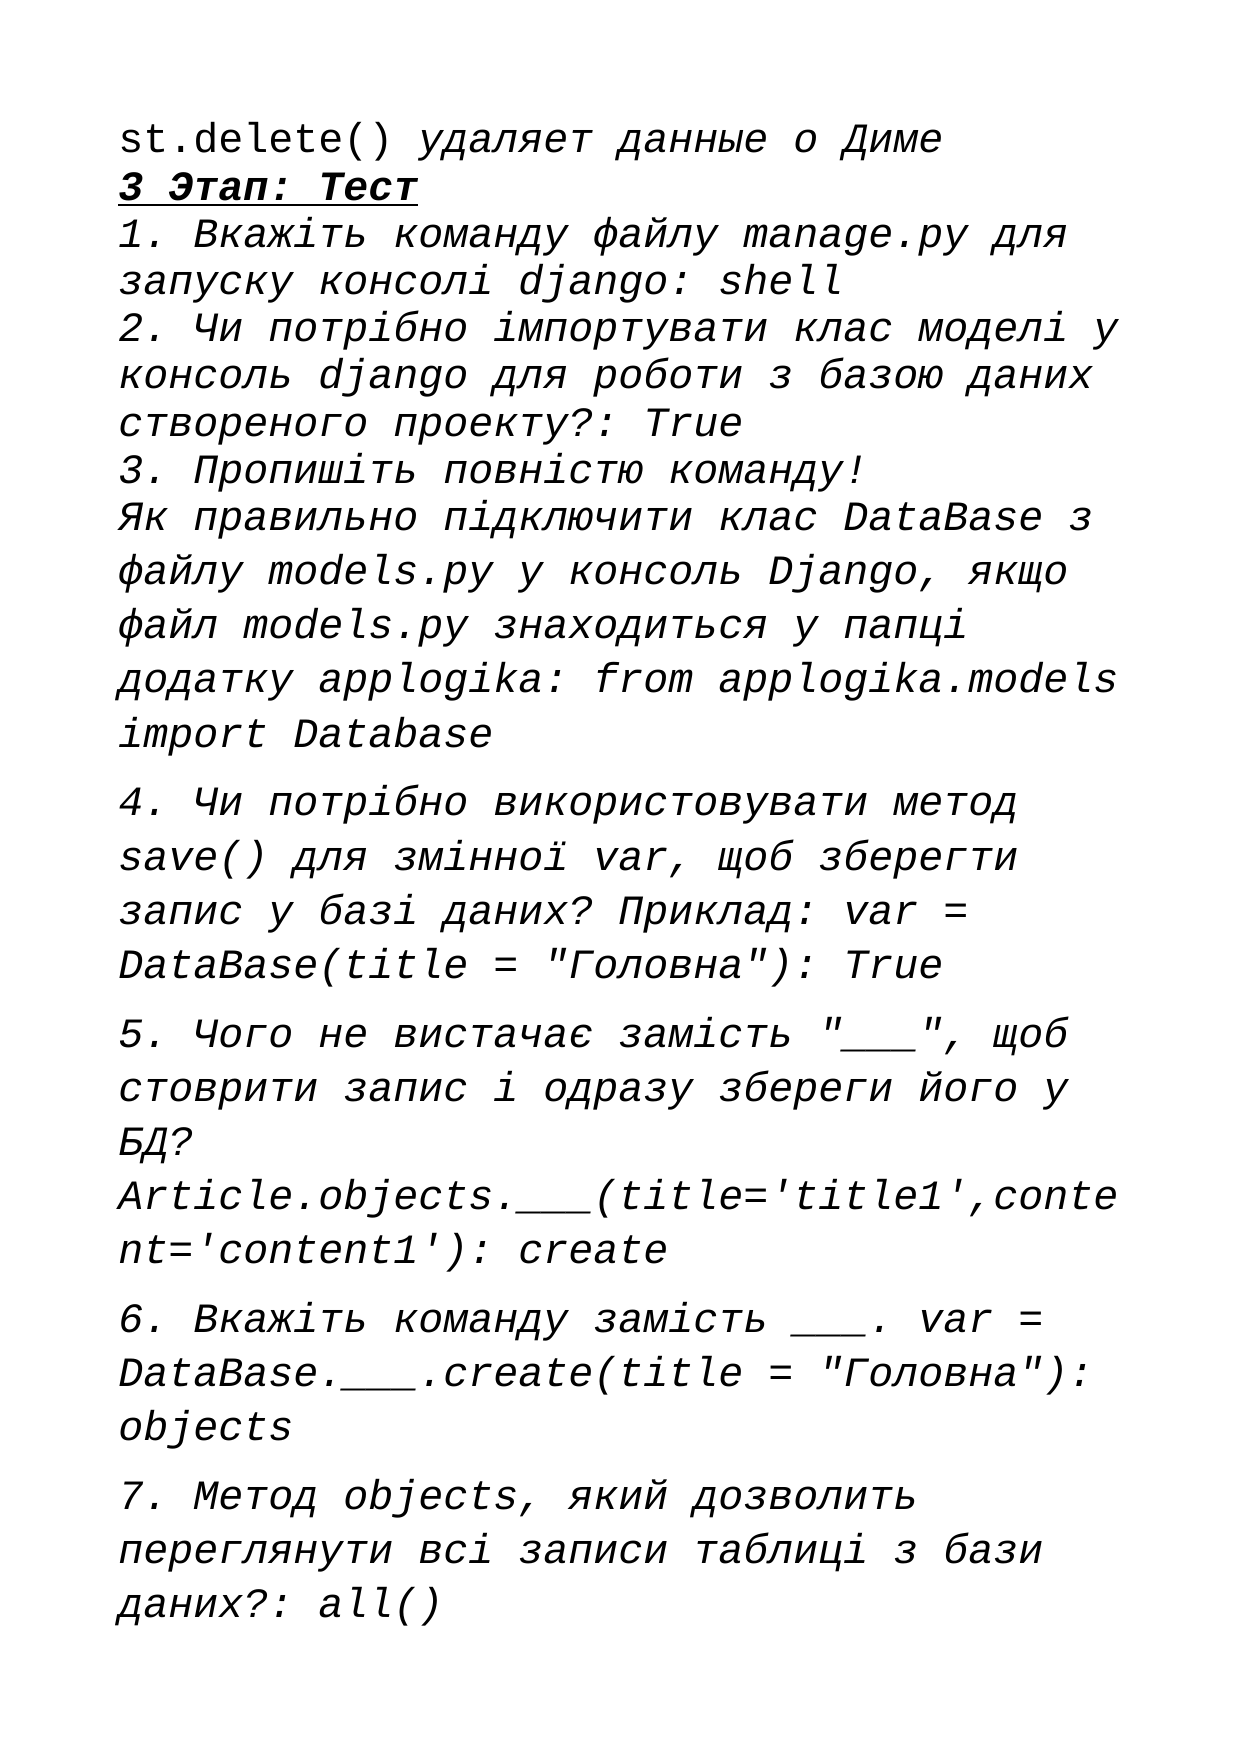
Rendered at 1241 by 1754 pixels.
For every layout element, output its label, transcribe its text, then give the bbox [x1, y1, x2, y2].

text 5. Чого не вистачає замість "___", щоб стоврити запис і одразу збереги його у БД? Article.objects.___(title='title1',content='content1'): create [118, 1012, 1122, 1276]
text 2. Чи потрібно імпортувати клас моделі у консоль django для роботи з базою даних створеного проекту?: True [118, 307, 1122, 448]
text st.delete() удаляет данные о Диме [118, 118, 1122, 165]
text Як правильно підключити клас DataBase з файлу models.py у консоль Django, якщо файл models.py знаходиться у папці додатку applogika: from applogika.models import Database [118, 496, 1122, 759]
text 3. Пропишіть повністю команду! [118, 448, 1122, 496]
text 4. Чи потрібно використовувати метод save() для змінної var, щоб зберегти запис у базі даних? Приклад: var = DataBase(title = "Головна"): True [118, 781, 1122, 991]
text 3 Этап: Тест [118, 165, 1122, 212]
text 6. Вкажіть команду замість ___. var = DataBase.___.create(title = "Головна"): objects [118, 1298, 1122, 1453]
text 7. Метод objects, який дозволить переглянути всі записи таблиці з бази даних?: all() [118, 1475, 1122, 1630]
text 1. Вкажіть команду файлу manage.py для запуску консолі django: shell [118, 212, 1122, 307]
